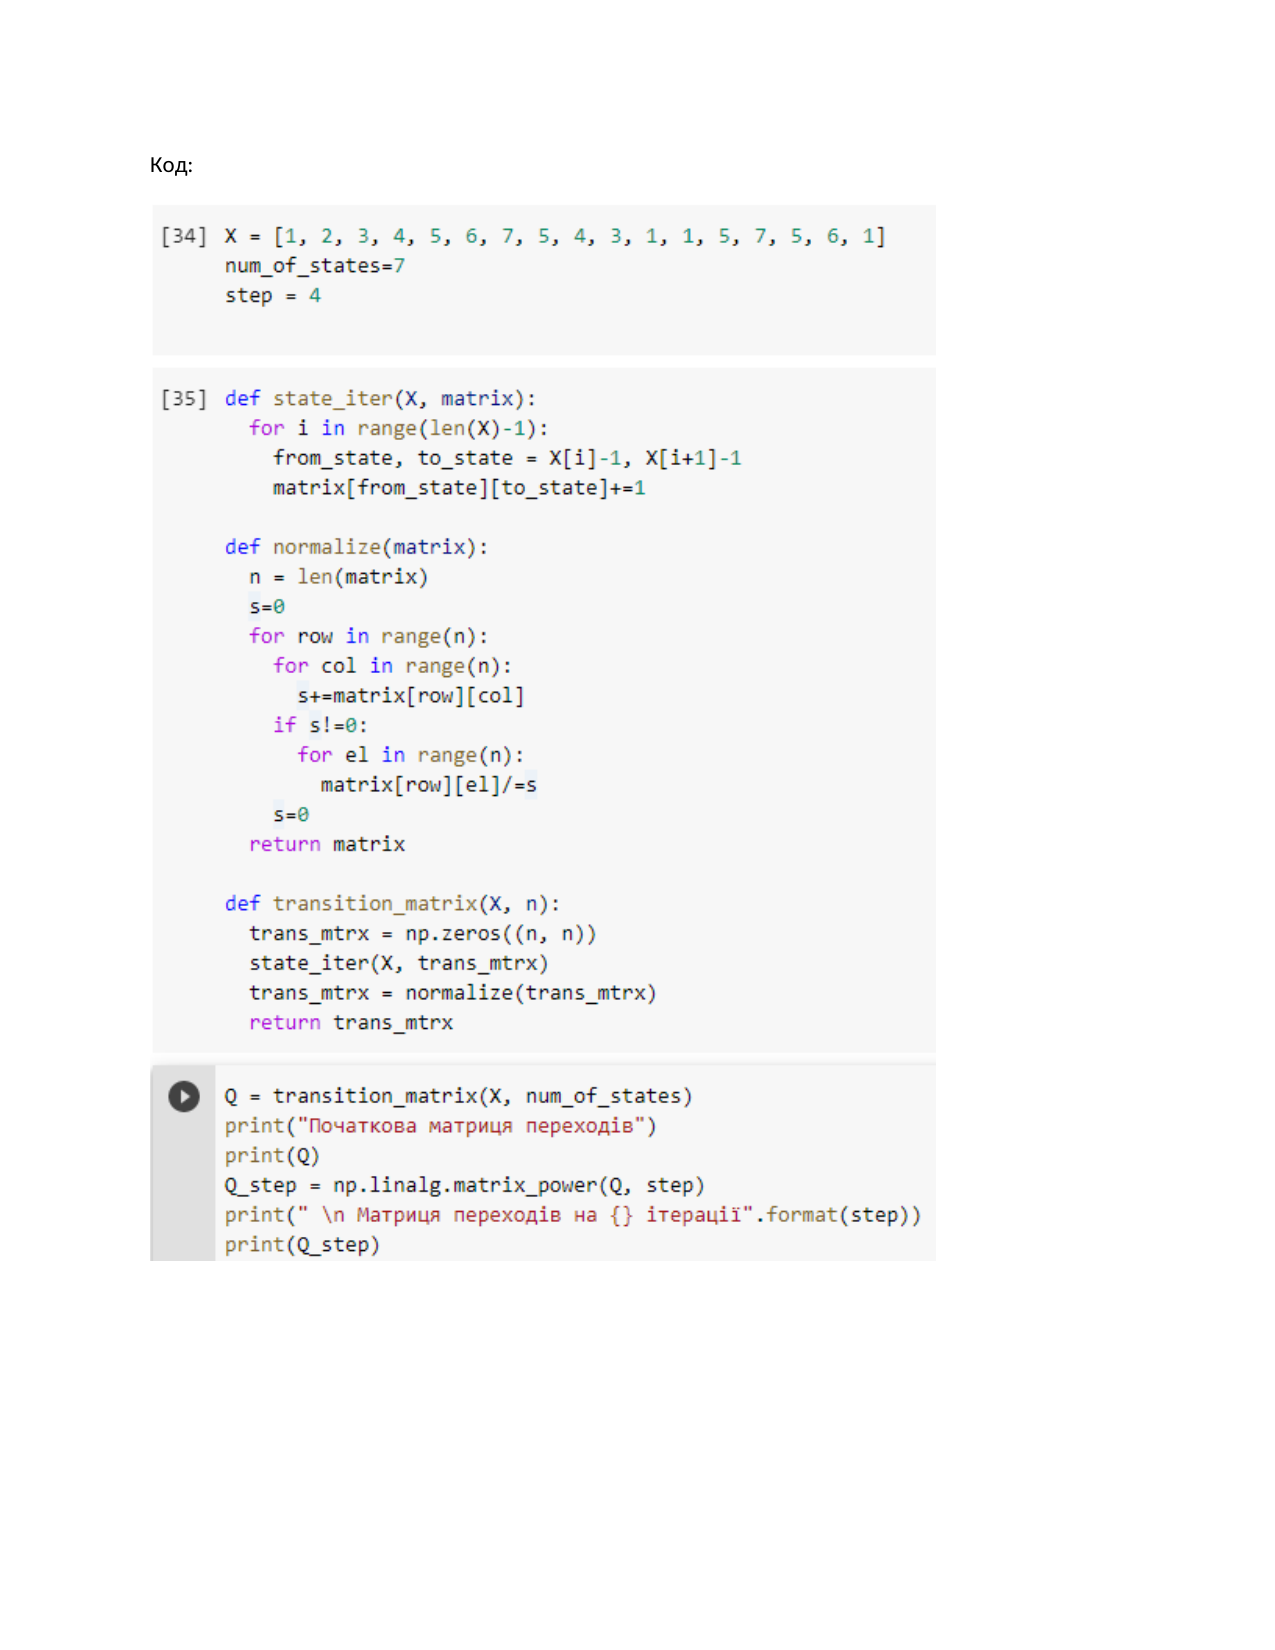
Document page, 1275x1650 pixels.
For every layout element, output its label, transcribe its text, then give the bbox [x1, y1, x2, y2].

text Код: [150, 150, 1125, 178]
picture [150, 196, 936, 1261]
